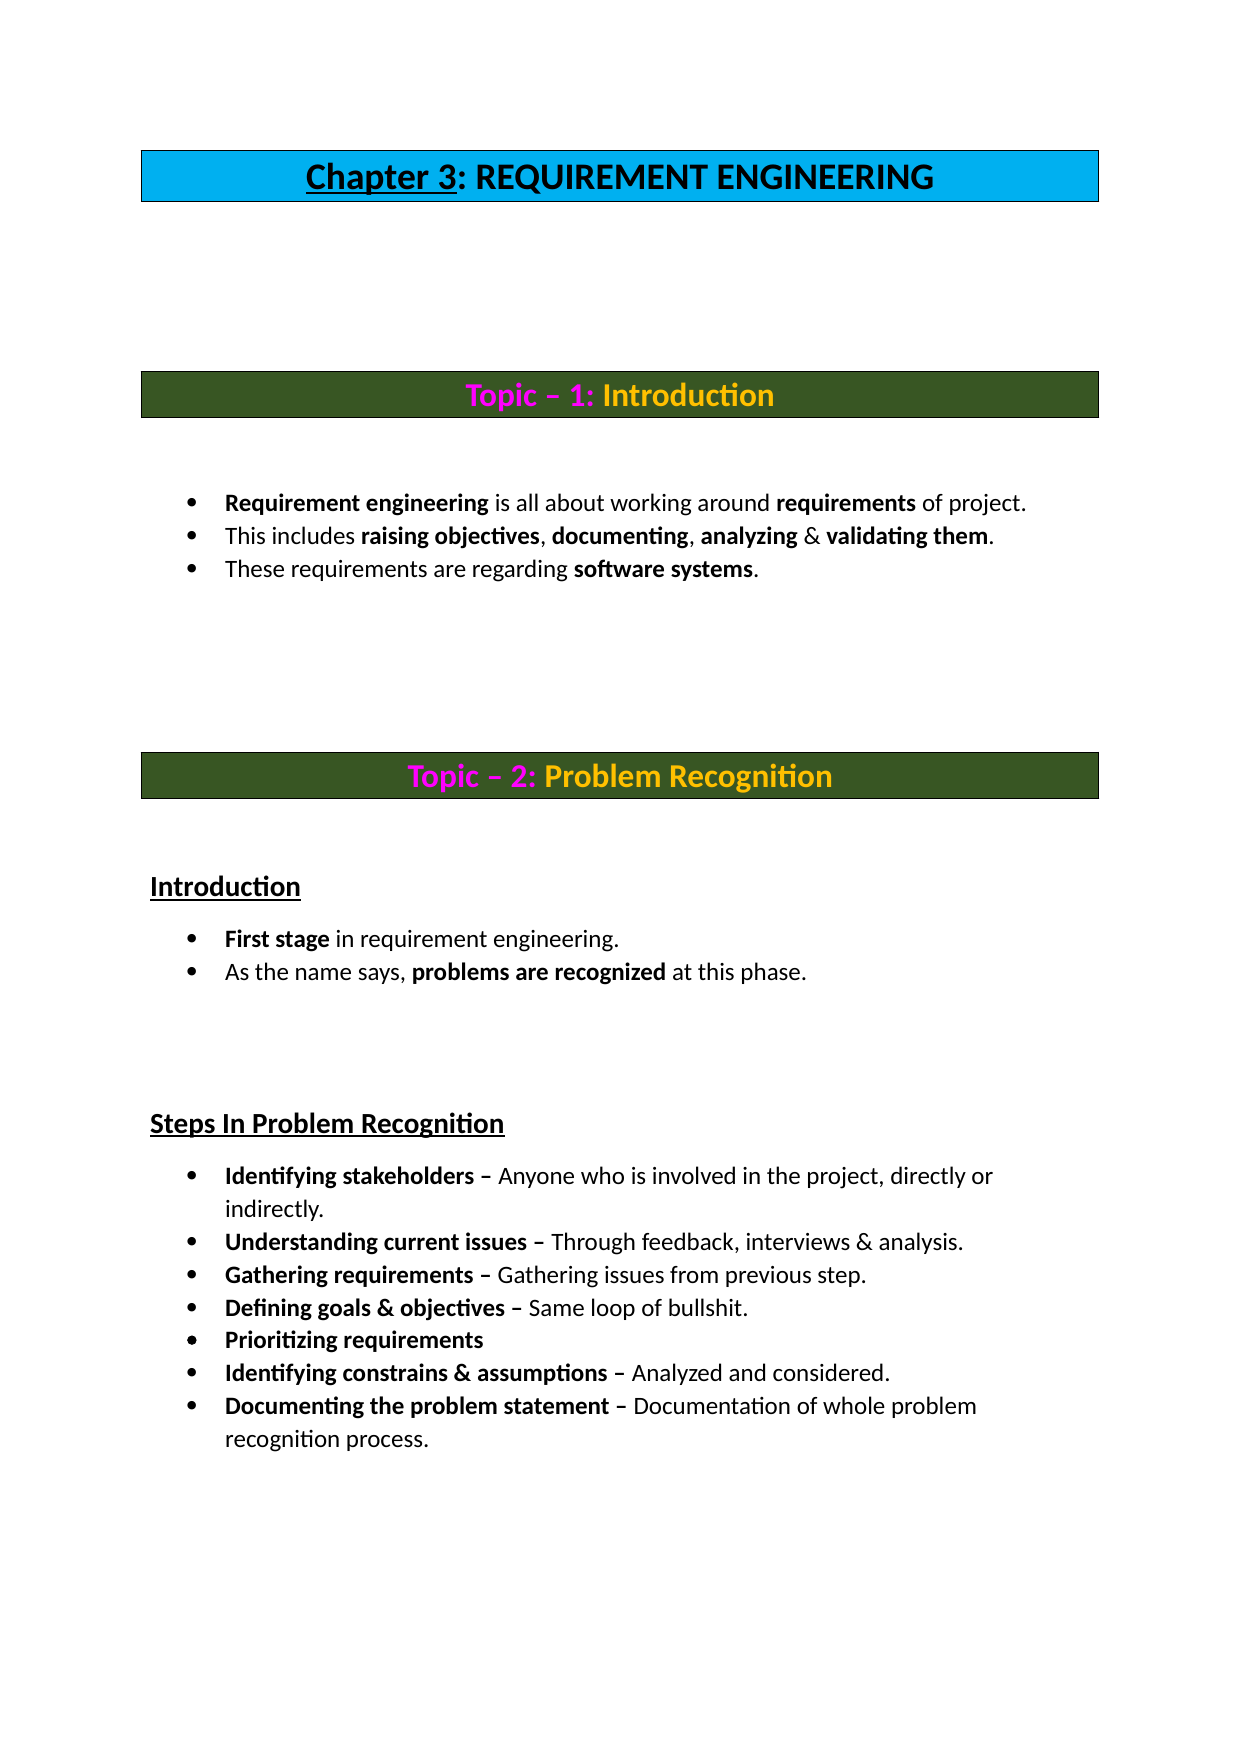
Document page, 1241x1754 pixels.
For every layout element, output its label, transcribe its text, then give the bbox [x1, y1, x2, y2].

list Requirement engineering is all about working around requirements of project. [187, 488, 1090, 518]
list Documenting the problem statement – Documentation of whole problem recognition process. [187, 1391, 1090, 1454]
list Gathering requirements – Gathering issues from previous step. [187, 1259, 1090, 1289]
list Prioritizing requirements [187, 1325, 1090, 1355]
text Steps In Problem Recognition [150, 1105, 1090, 1141]
list As the name says, problems are recognized at this phase. [187, 956, 1090, 987]
list Identifying constrains & assumptions – Analyzed and considered. [187, 1358, 1090, 1388]
text Introduction [150, 868, 1090, 904]
list Defining goals & objectives – Same loop of bullshit. [187, 1292, 1090, 1322]
text Chapter 3: REQUIREMENT ENGINEERING [142, 151, 1098, 201]
list This includes raising objectives, documenting, analyzing & validating them. [187, 521, 1090, 551]
list Understanding current issues – Through feedback, interviews & analysis. [187, 1226, 1090, 1256]
list These requirements are regarding software systems. [187, 553, 1090, 584]
text Topic – 1: Introduction [142, 372, 1098, 417]
list First stage in requirement engineering. [187, 923, 1090, 954]
text Topic – 2: Problem Recognition [142, 753, 1098, 798]
list Identifying stakeholders – Anyone who is involved in the project, directly or indirectly. [187, 1160, 1090, 1223]
